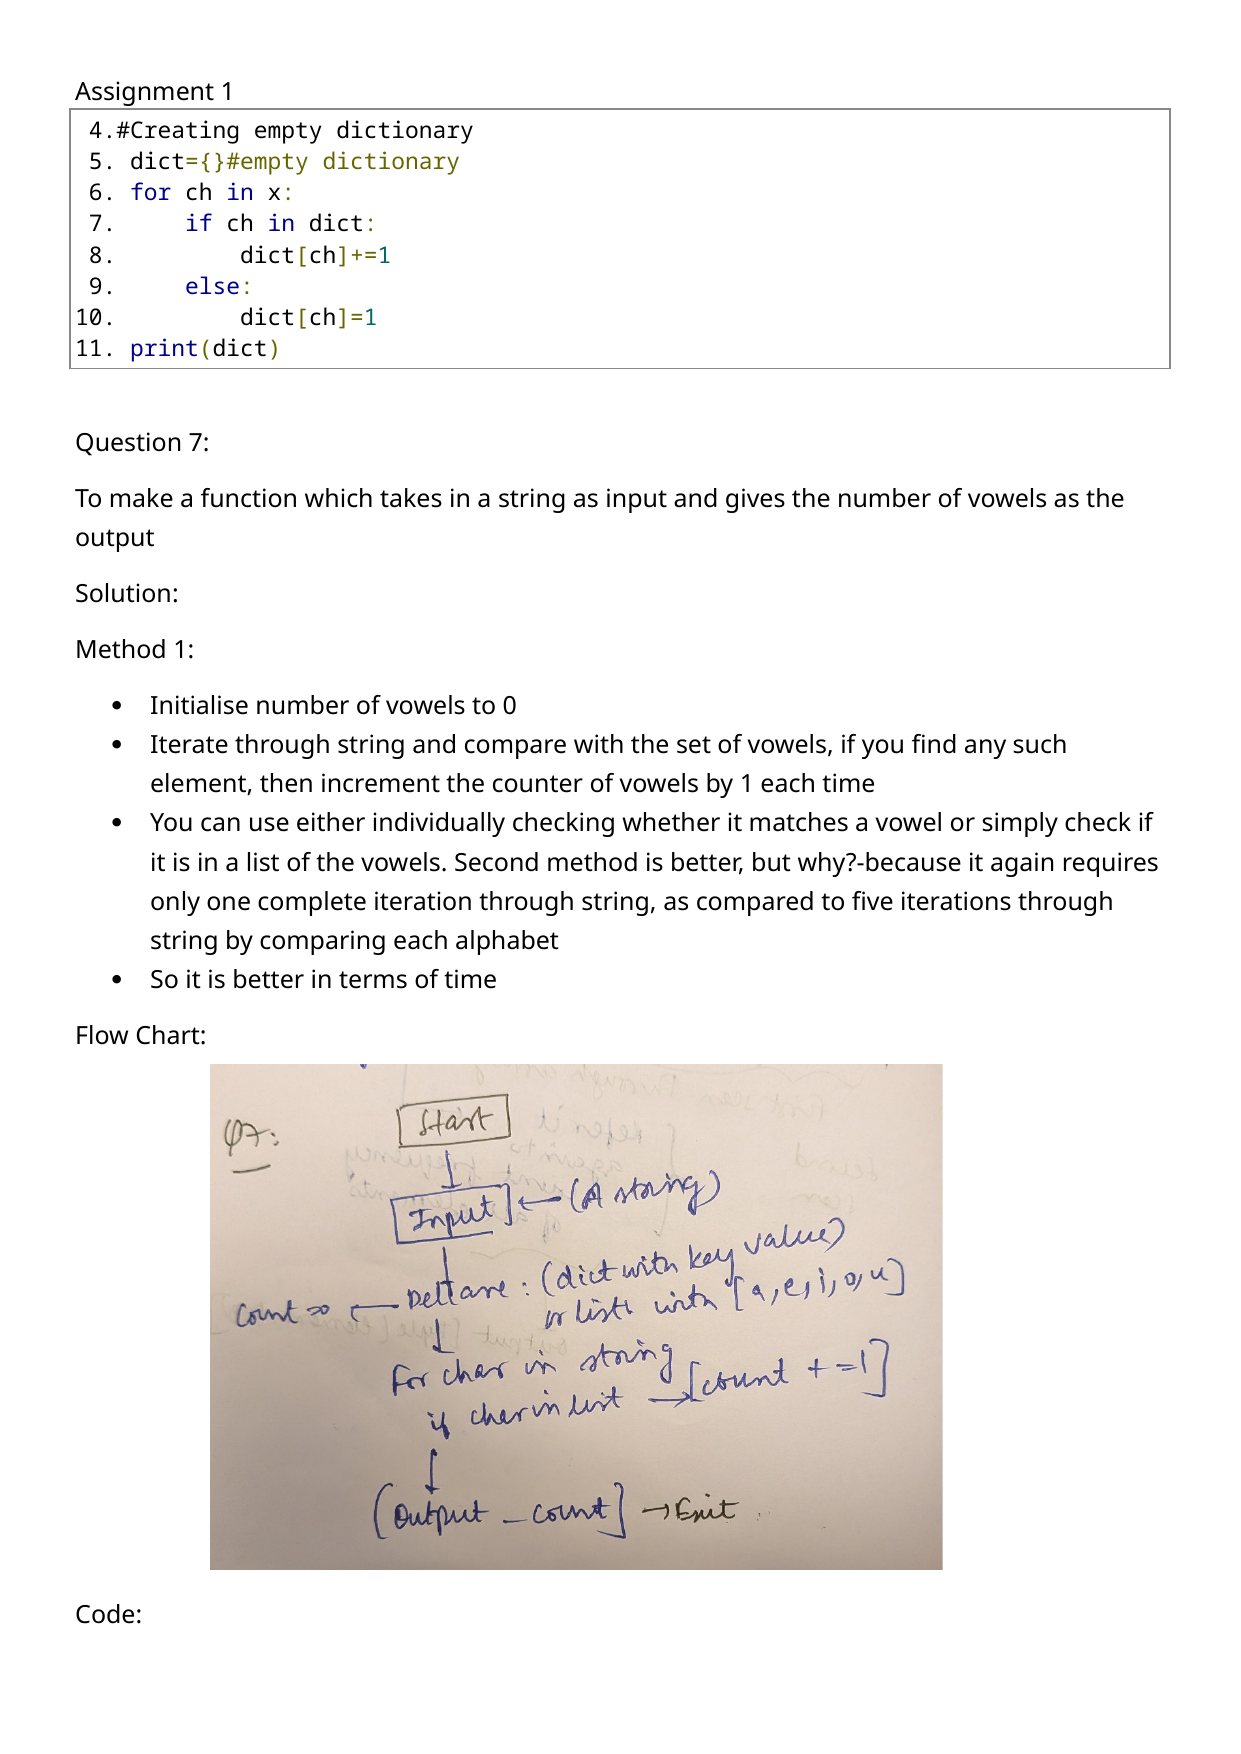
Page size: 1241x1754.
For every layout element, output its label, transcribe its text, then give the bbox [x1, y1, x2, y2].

text 11. print(dict) [71, 327, 1169, 368]
text 4.#Creating empty dictionary [71, 110, 1169, 145]
text Method 1: [75, 632, 1165, 666]
text 6. for ch in x: [75, 176, 1165, 207]
list Initialise number of vowels to 0 [112, 688, 1165, 722]
text Solution: [75, 576, 1165, 610]
text 9. else: [75, 270, 1165, 301]
picture [210, 1064, 943, 1570]
text 5. dict={}#empty dictionary [75, 145, 1165, 176]
text 8. dict[ch]+=1 [75, 238, 1165, 270]
text To make a function which takes in a string as input and gives the number of vowels as the output [75, 481, 1165, 554]
list So it is better in terms of time [112, 962, 1165, 996]
text 7. if ch in dict: [75, 207, 1165, 238]
list You can use either individually checking whether it matches a vowel or simply check if it is in a list of the vowels. Second method is better, but why?-because it again requires only one complete iteration through string, as compared to five iterations through string by comparing each alphabet [112, 805, 1165, 957]
text Flow Chart: [75, 1018, 1165, 1052]
text Question 7: [75, 425, 1165, 459]
text 10. dict[ch]=1 [75, 301, 1165, 327]
list Iterate through string and compare with the set of vowels, if you find any such element, then increment the counter of vowels by 1 each time [112, 727, 1165, 800]
